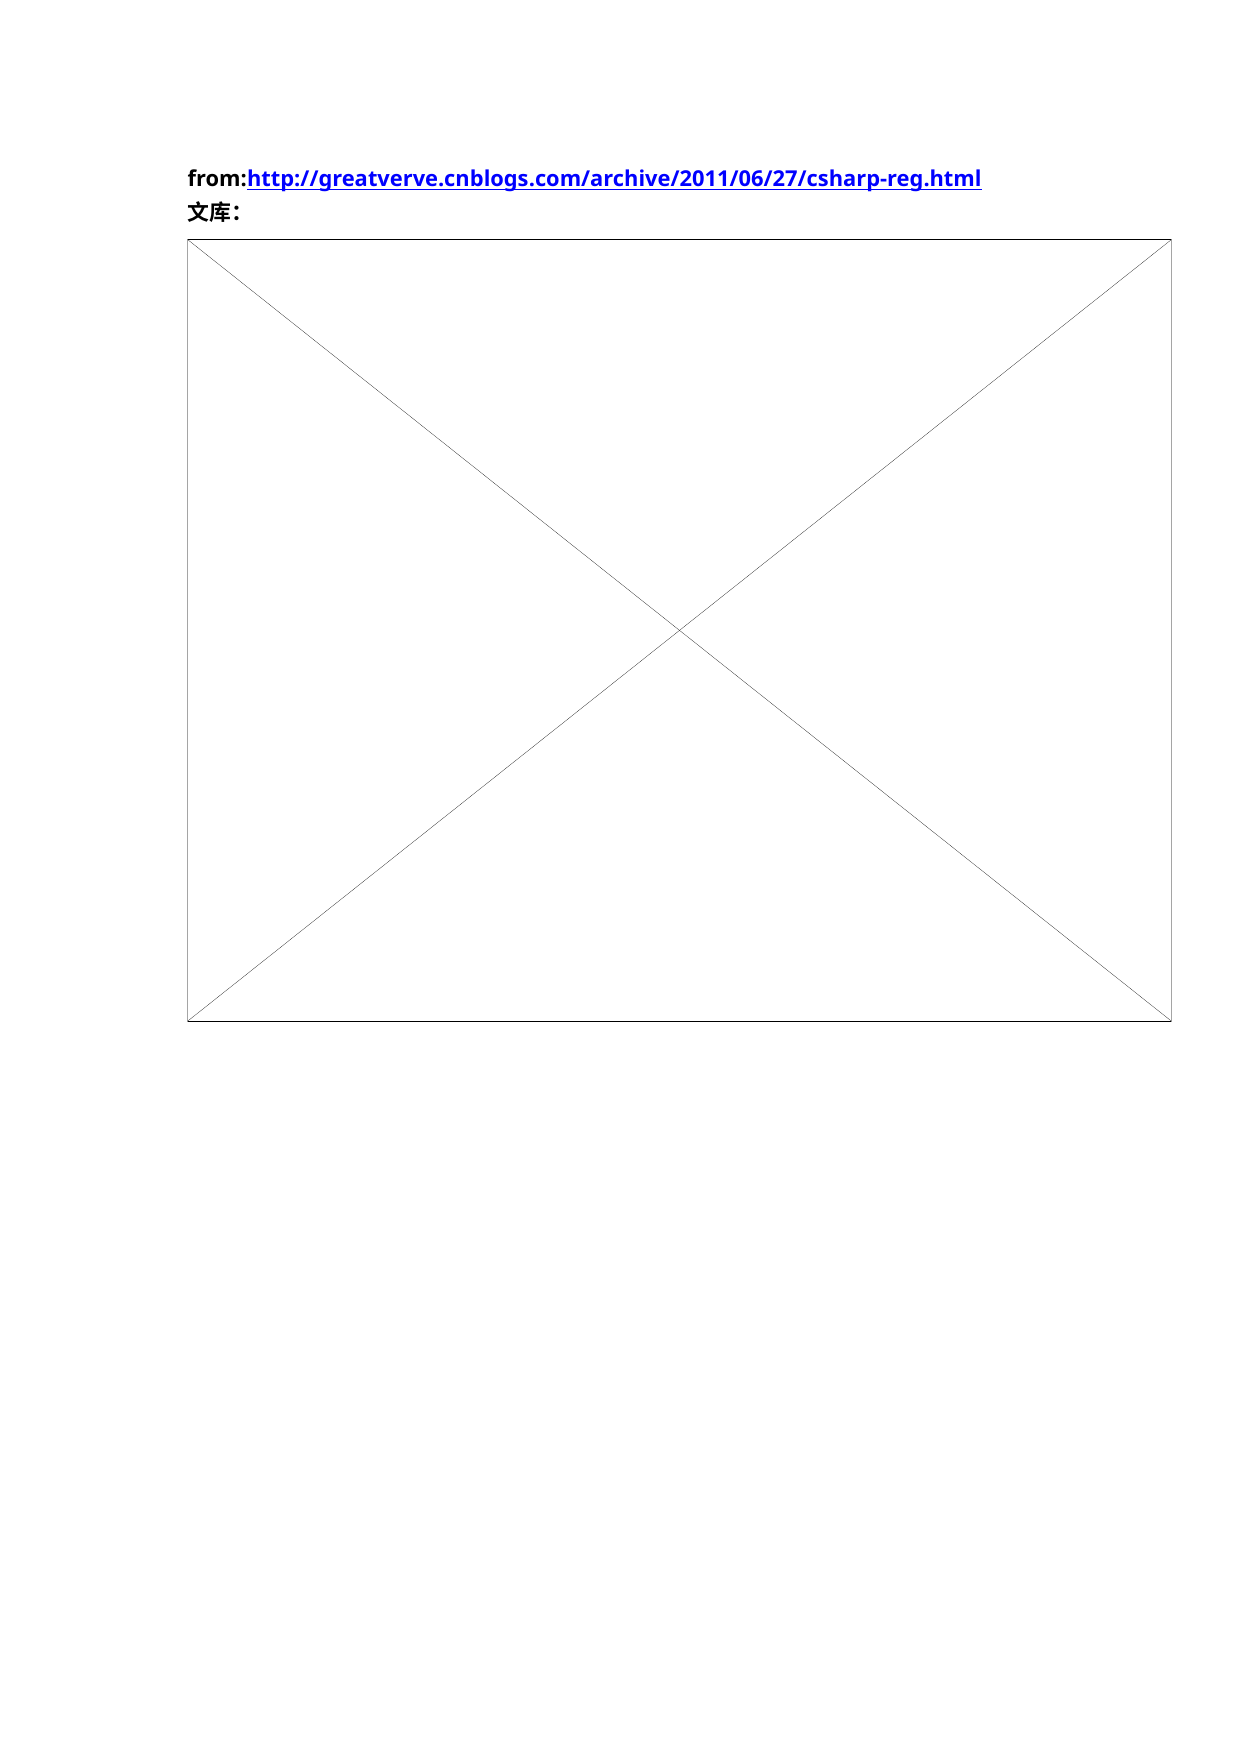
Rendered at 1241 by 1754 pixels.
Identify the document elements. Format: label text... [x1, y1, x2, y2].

text from:http://greatverve.cnblogs.com/archive/2011/06/27/csharp-reg.html 文库： [187, 162, 1053, 227]
